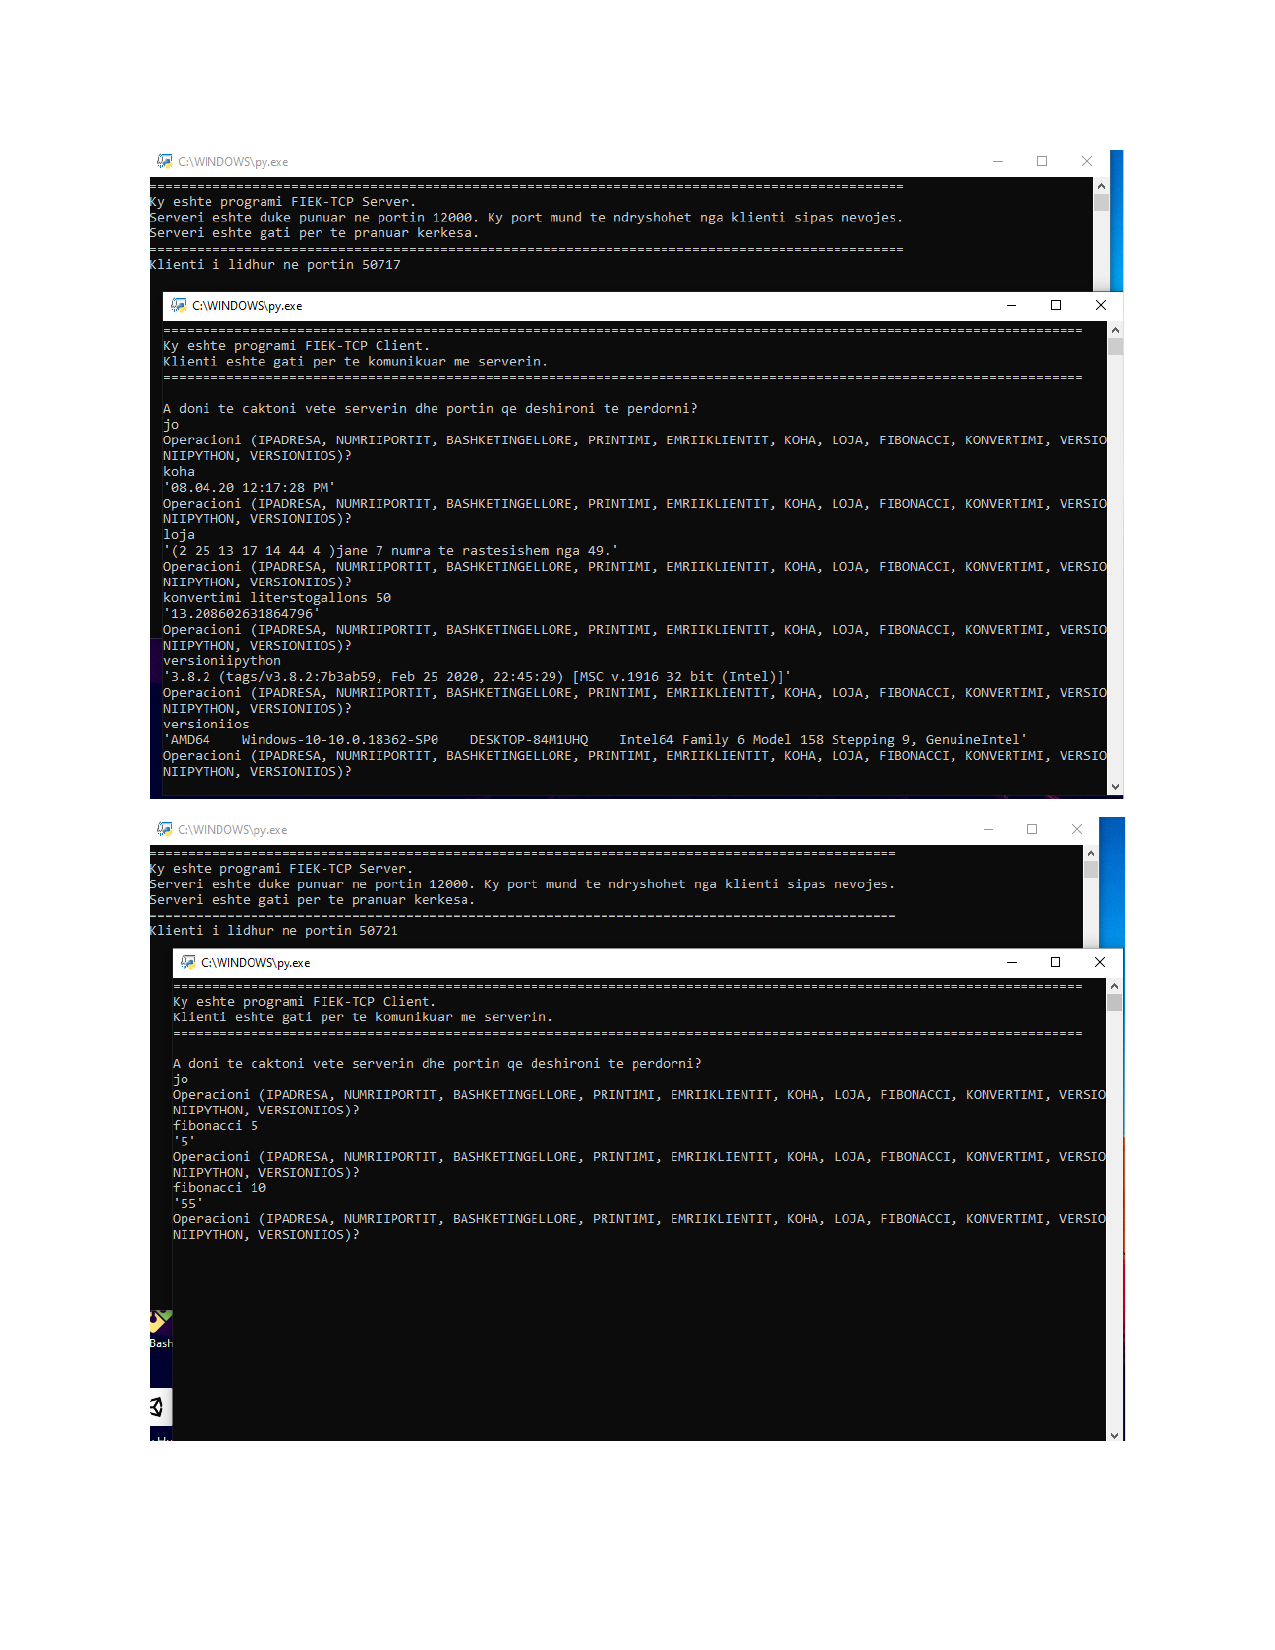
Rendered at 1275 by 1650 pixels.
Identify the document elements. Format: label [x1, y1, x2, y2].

picture [150, 150, 1124, 799]
picture [150, 817, 1125, 1441]
